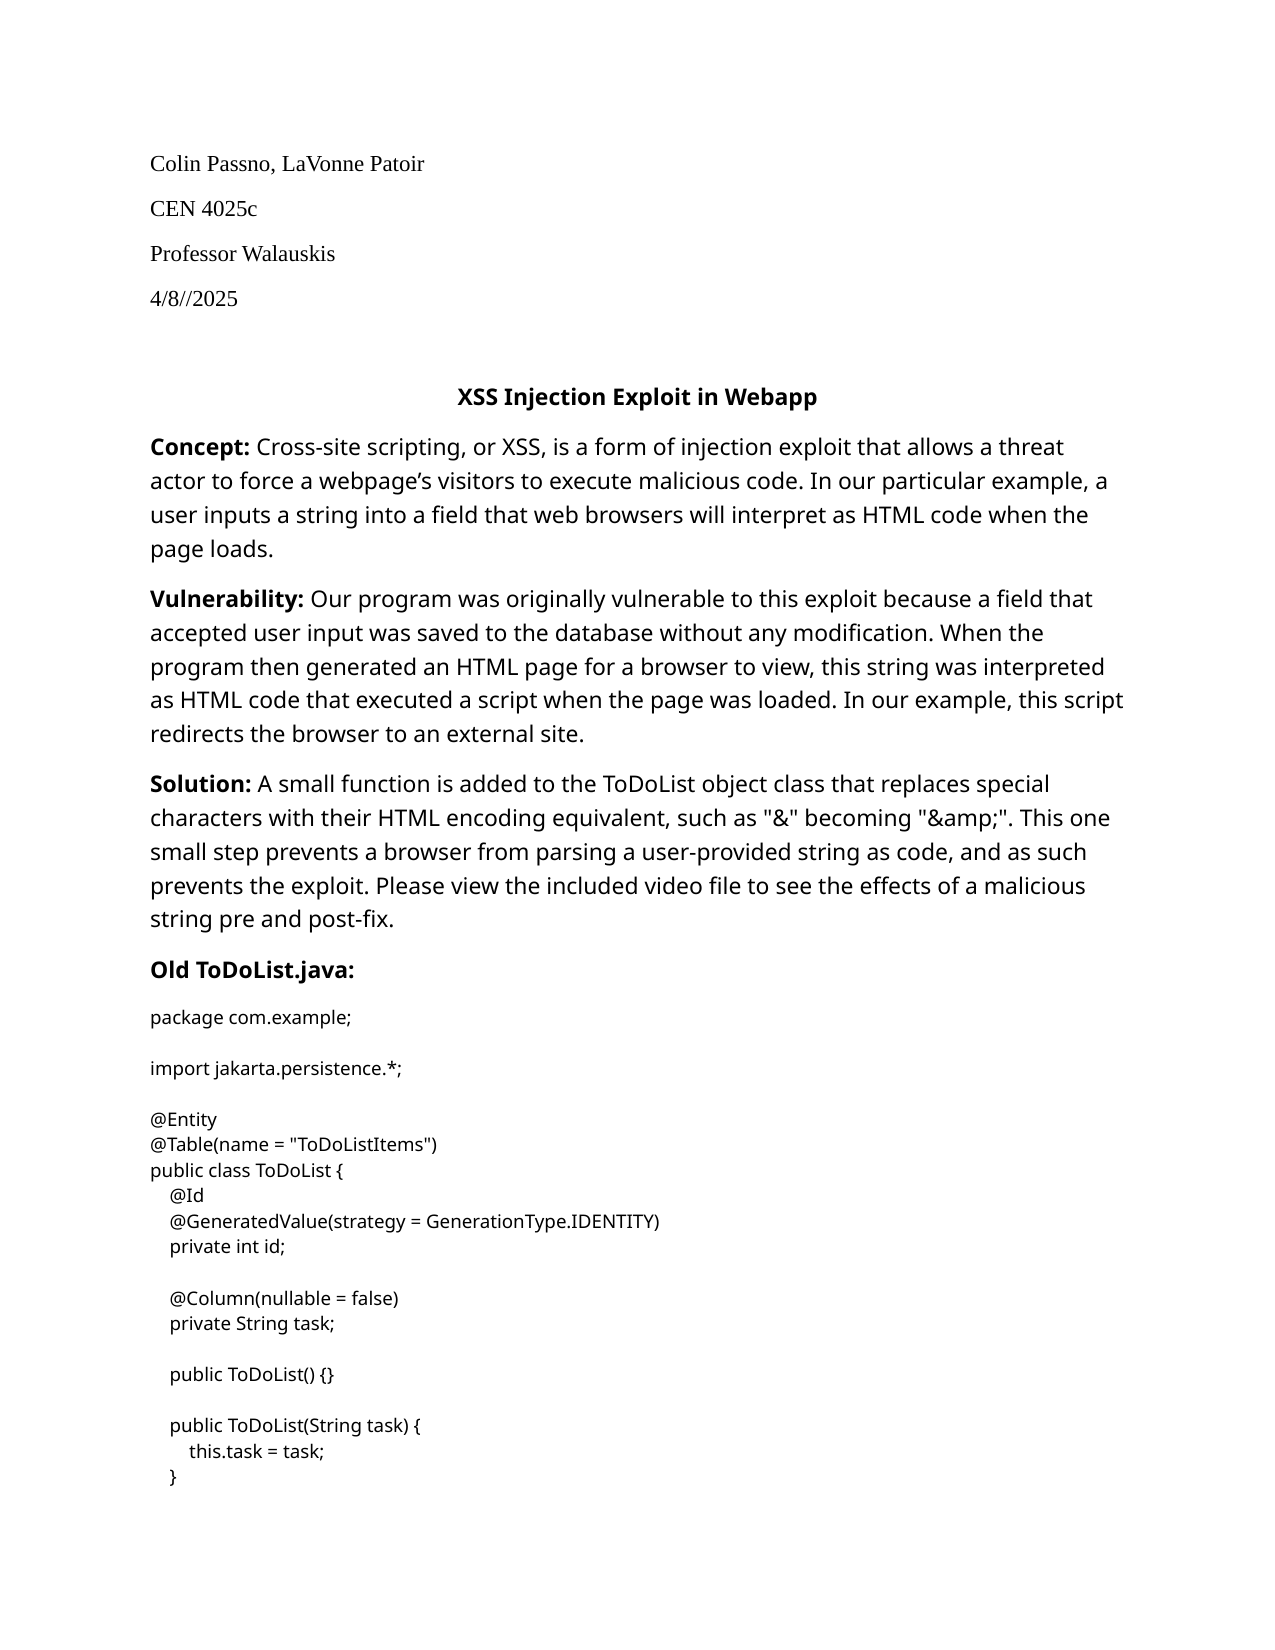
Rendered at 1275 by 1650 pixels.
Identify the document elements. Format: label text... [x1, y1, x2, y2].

text Professor Walauskis [150, 240, 1125, 267]
text @Id [150, 1183, 1125, 1208]
text public class ToDoList { [150, 1157, 1125, 1183]
text this.task = task; [150, 1438, 1125, 1463]
text Old ToDoList.java: [150, 954, 1125, 985]
text import jakarta.persistence.*; [150, 1055, 1125, 1081]
text CEN 4025c [150, 195, 1125, 221]
text } [150, 1463, 1125, 1489]
text @GeneratedValue(strategy = GenerationType.IDENTITY) [150, 1208, 1125, 1234]
text Vulnerability: Our program was originally vulnerable to this exploit because a field that accepted user input was saved to the database without any modification. When the program then generated an HTML page for a browser to view, this string was interpreted as HTML code that executed a script when the page was loaded. In our example, this script redirects the browser to an external site. [150, 583, 1125, 749]
text @Entity [150, 1106, 1125, 1132]
text @Table(name = "ToDoListItems") [150, 1132, 1125, 1157]
text private String task; [150, 1310, 1125, 1336]
text public ToDoList(String task) { [150, 1412, 1125, 1438]
text public ToDoList() {} [150, 1361, 1125, 1387]
text 4/8//2025 [150, 285, 1125, 312]
text private int id; [150, 1234, 1125, 1259]
text @Column(nullable = false) [150, 1285, 1125, 1310]
text XSS Injection Exploit in Webapp [150, 381, 1125, 412]
text Solution: A small function is added to the ToDoList object class that replaces special characters with their HTML encoding equivalent, such as "&" becoming "&amp;". This one small step prevents a browser from parsing a user-provided string as code, and as such prevents the exploit. Please view the included video file to see the effects of a malicious string pre and post-fix. [150, 768, 1125, 934]
text package com.example; [150, 1004, 1125, 1030]
text Colin Passno, LaVonne Patoir [150, 150, 1125, 176]
text Concept: Cross-site scripting, or XSS, is a form of injection exploit that allows a threat actor to force a webpage’s visitors to execute malicious code. In our particular example, a user inputs a string into a field that web browsers will interpret as HTML code when the page loads. [150, 431, 1125, 564]
